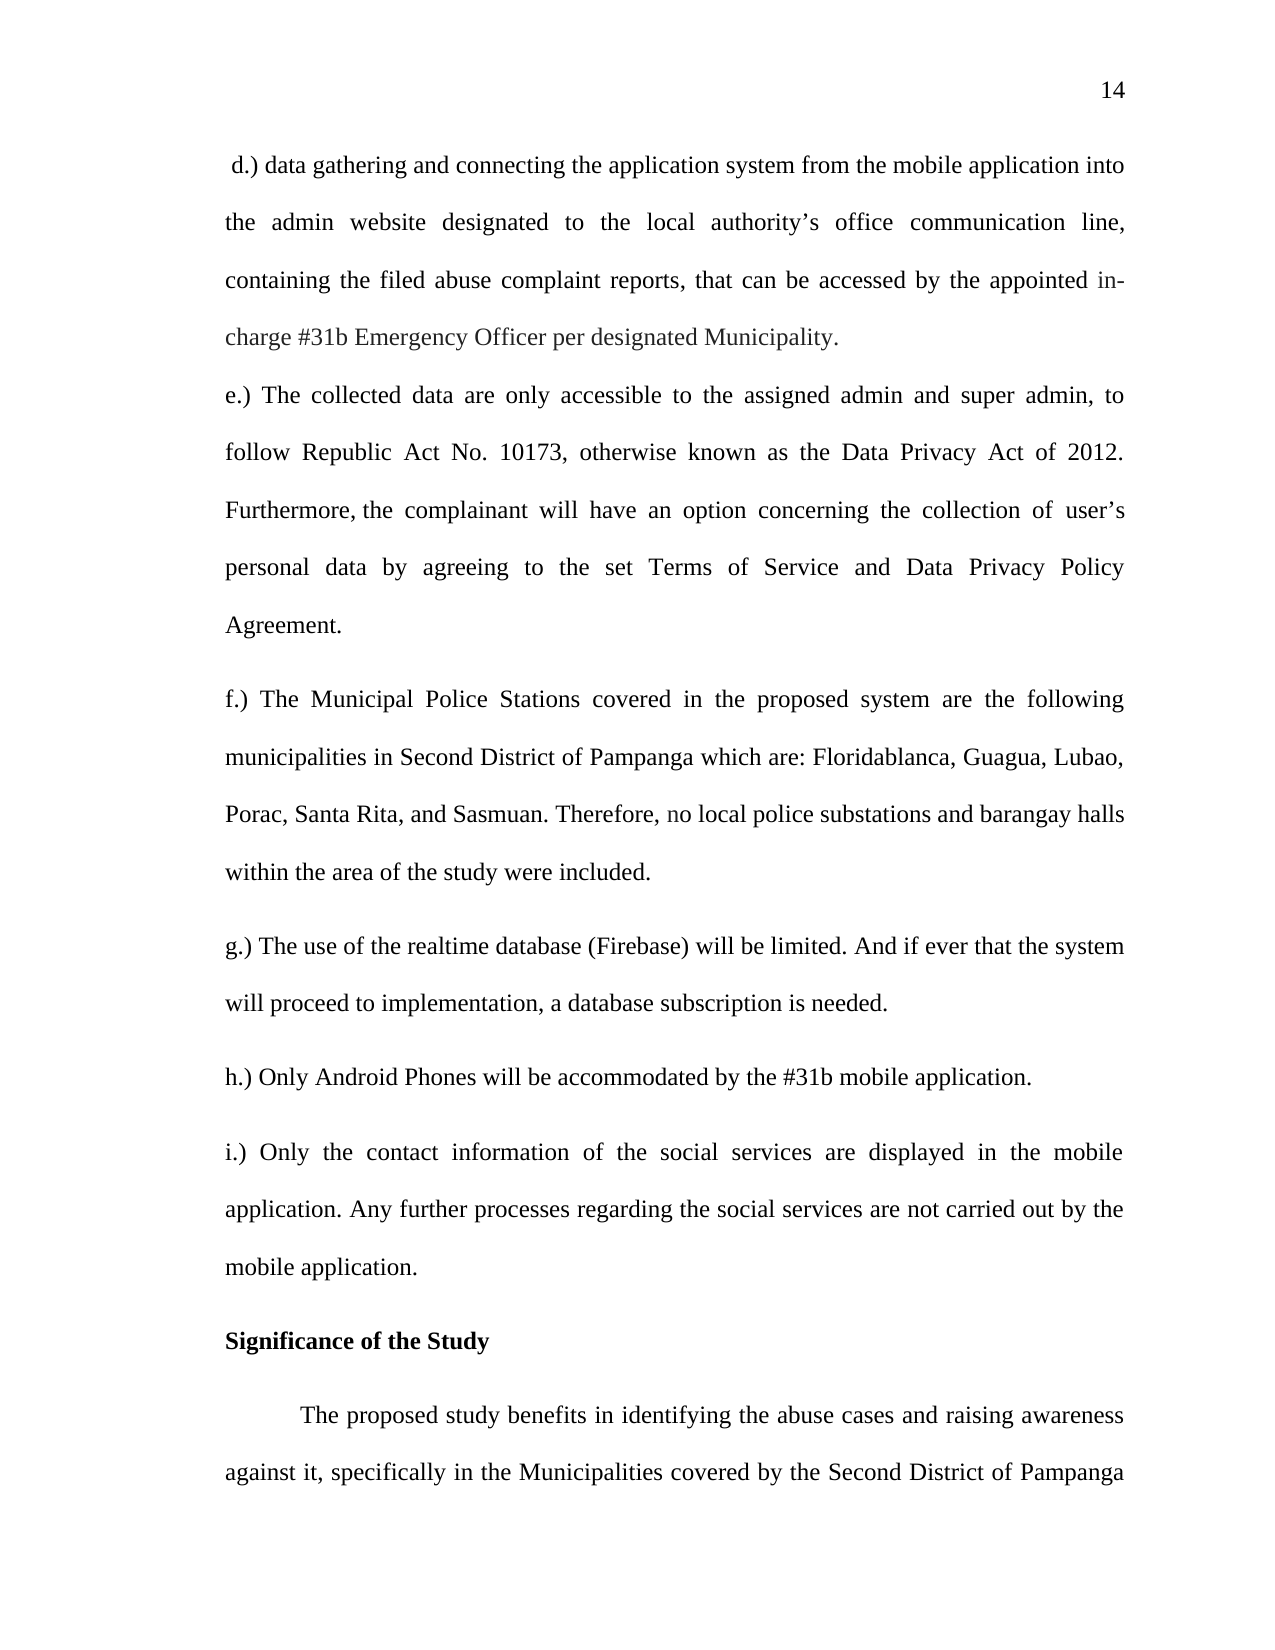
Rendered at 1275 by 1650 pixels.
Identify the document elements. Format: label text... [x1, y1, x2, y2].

text e.) The collected data are only accessible to the assigned admin and super admin, to follow Republic Act No. 10173, otherwise known as the Data Privacy Act of 2012. Furthermore, the complainant will have an option concerning the collection of user’s personal data by agreeing to the set Terms of Service and Data Privacy Policy Agreement. [225, 380, 1125, 639]
text Significance of the Study [225, 1326, 1125, 1354]
text g.) The use of the realtime database (Firebase) will be limited. And if ever that the system will proceed to implementation, a database subscription is needed. [225, 931, 1125, 1017]
text h.) Only Android Phones will be accommodated by the #31b mobile application. [225, 1062, 1125, 1091]
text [225, 1400, 1125, 1458]
text i.) Only the contact information of the social services are displayed in the mobile application. Any further processes regarding the social services are not carried out by the mobile application. [225, 1137, 1125, 1280]
text d.) data gathering and connecting the application system from the mobile application into the admin website designated to the local authority’s office communication line, containing the filed abuse complaint reports, that can be accessed by the appointed in-charge #31b Emergency Officer per designated Municipality. [225, 150, 1125, 208]
text d.) data gathering and connecting the application system from the mobile application into the admin website designated to the local authority’s office communication line, containing the filed abuse complaint reports, that can be accessed by the appointed in-charge #31b Emergency Officer per designated Municipality. [225, 236, 1125, 351]
text f.) The Municipal Police Stations covered in the proposed system are the following municipalities in Second District of Pampanga which are: Floridablanca, Guagua, Lubao, Porac, Santa Rita, and Sasmuan. Therefore, no local police substations and barangay halls within the area of the study were included. [225, 684, 1125, 885]
